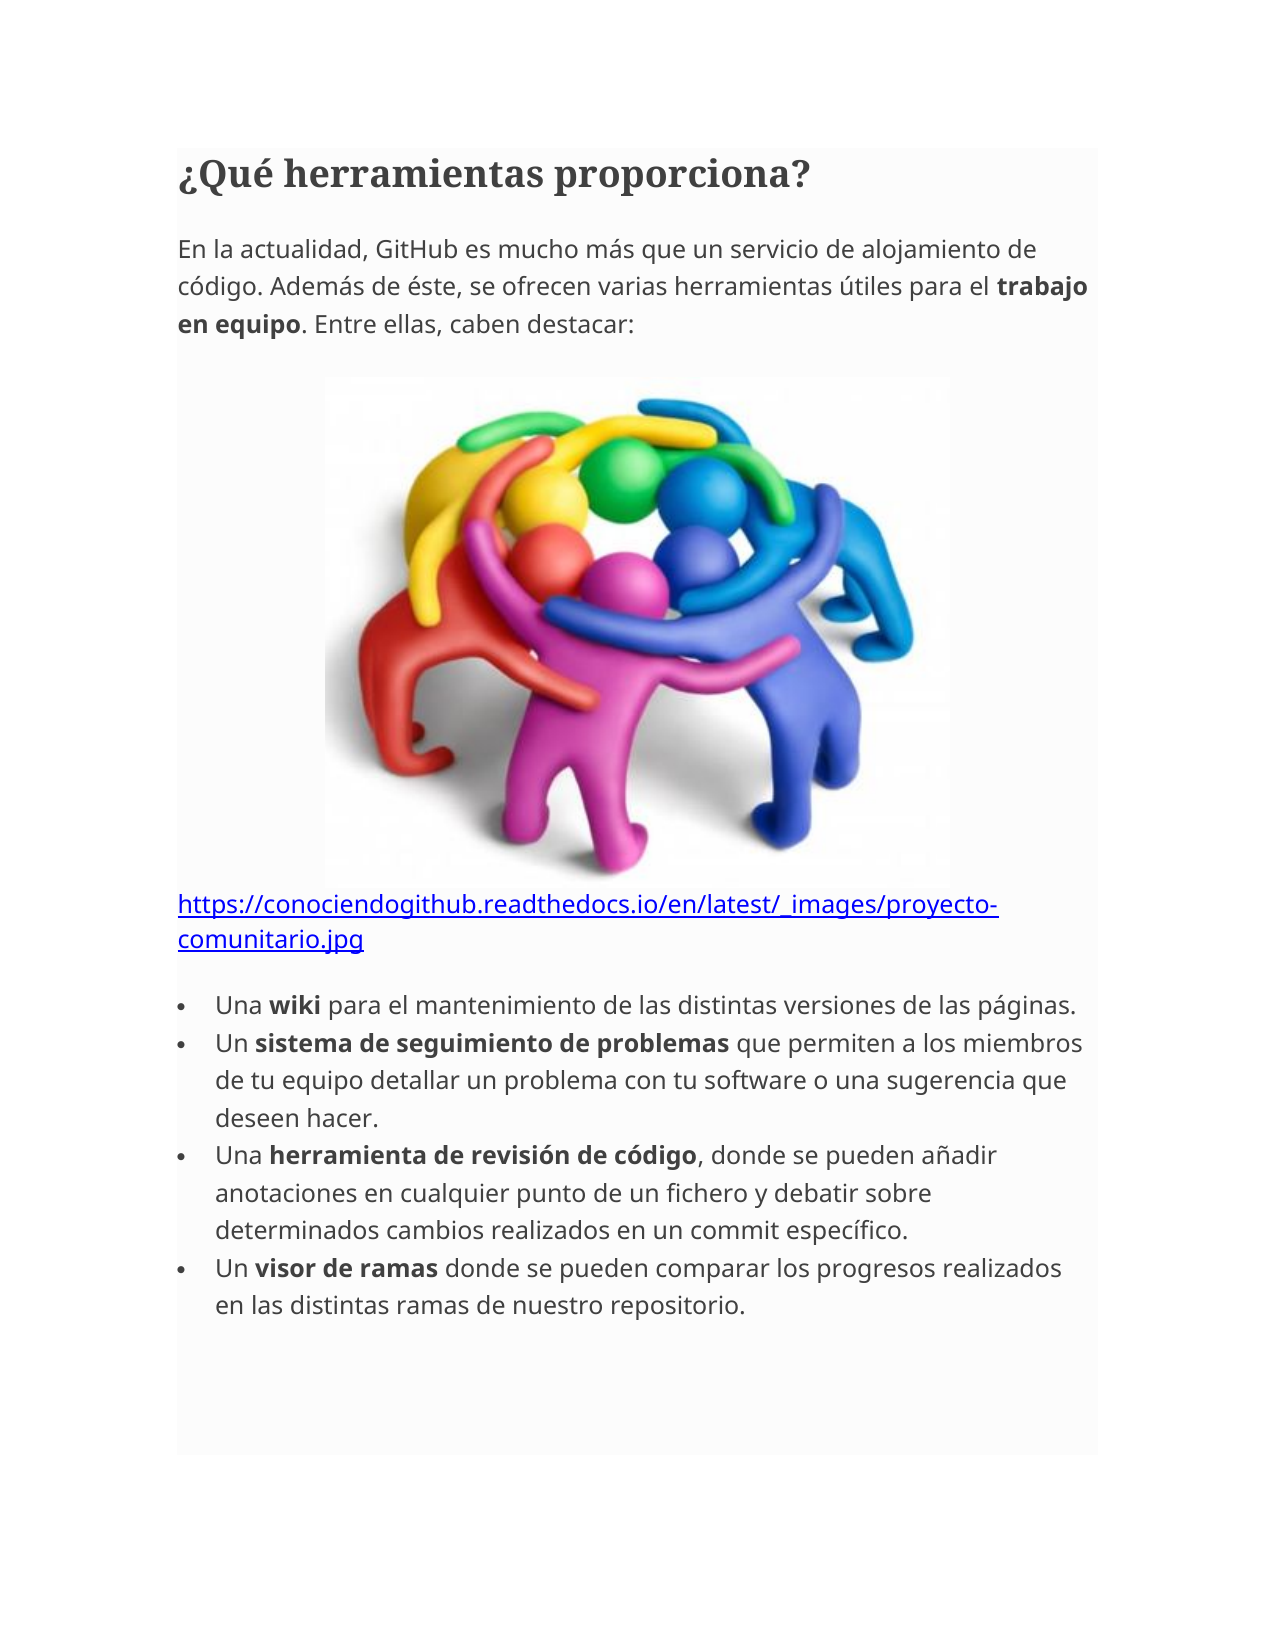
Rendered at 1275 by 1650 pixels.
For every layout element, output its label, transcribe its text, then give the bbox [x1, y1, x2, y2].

text https://conociendogithub.readthedocs.io/en/latest/_images/proyecto-comunitario.jpg [177, 887, 1098, 955]
text En la actualidad, GitHub es mucho más que un servicio de alojamiento de código. Además de éste, se ofrecen varias herramientas útiles para el trabajo en equipo. Entre ellas, caben destacar: [177, 228, 1098, 340]
text ¿Qué herramientas proporciona? [177, 148, 1098, 199]
picture [325, 377, 951, 888]
list Un sistema de seguimiento de problemas que permiten a los miembros de tu equipo detallar un problema con tu software o una sugerencia que deseen hacer. [177, 1022, 1098, 1134]
list Una wiki para el mantenimiento de las distintas versiones de las páginas. [177, 984, 1098, 1022]
list Un visor de ramas donde se pueden comparar los progresos realizados en las distintas ramas de nuestro repositorio. [177, 1247, 1098, 1322]
list Una herramienta de revisión de código, donde se pueden añadir anotaciones en cualquier punto de un fichero y debatir sobre determinados cambios realizados en un commit específico. [177, 1134, 1098, 1247]
